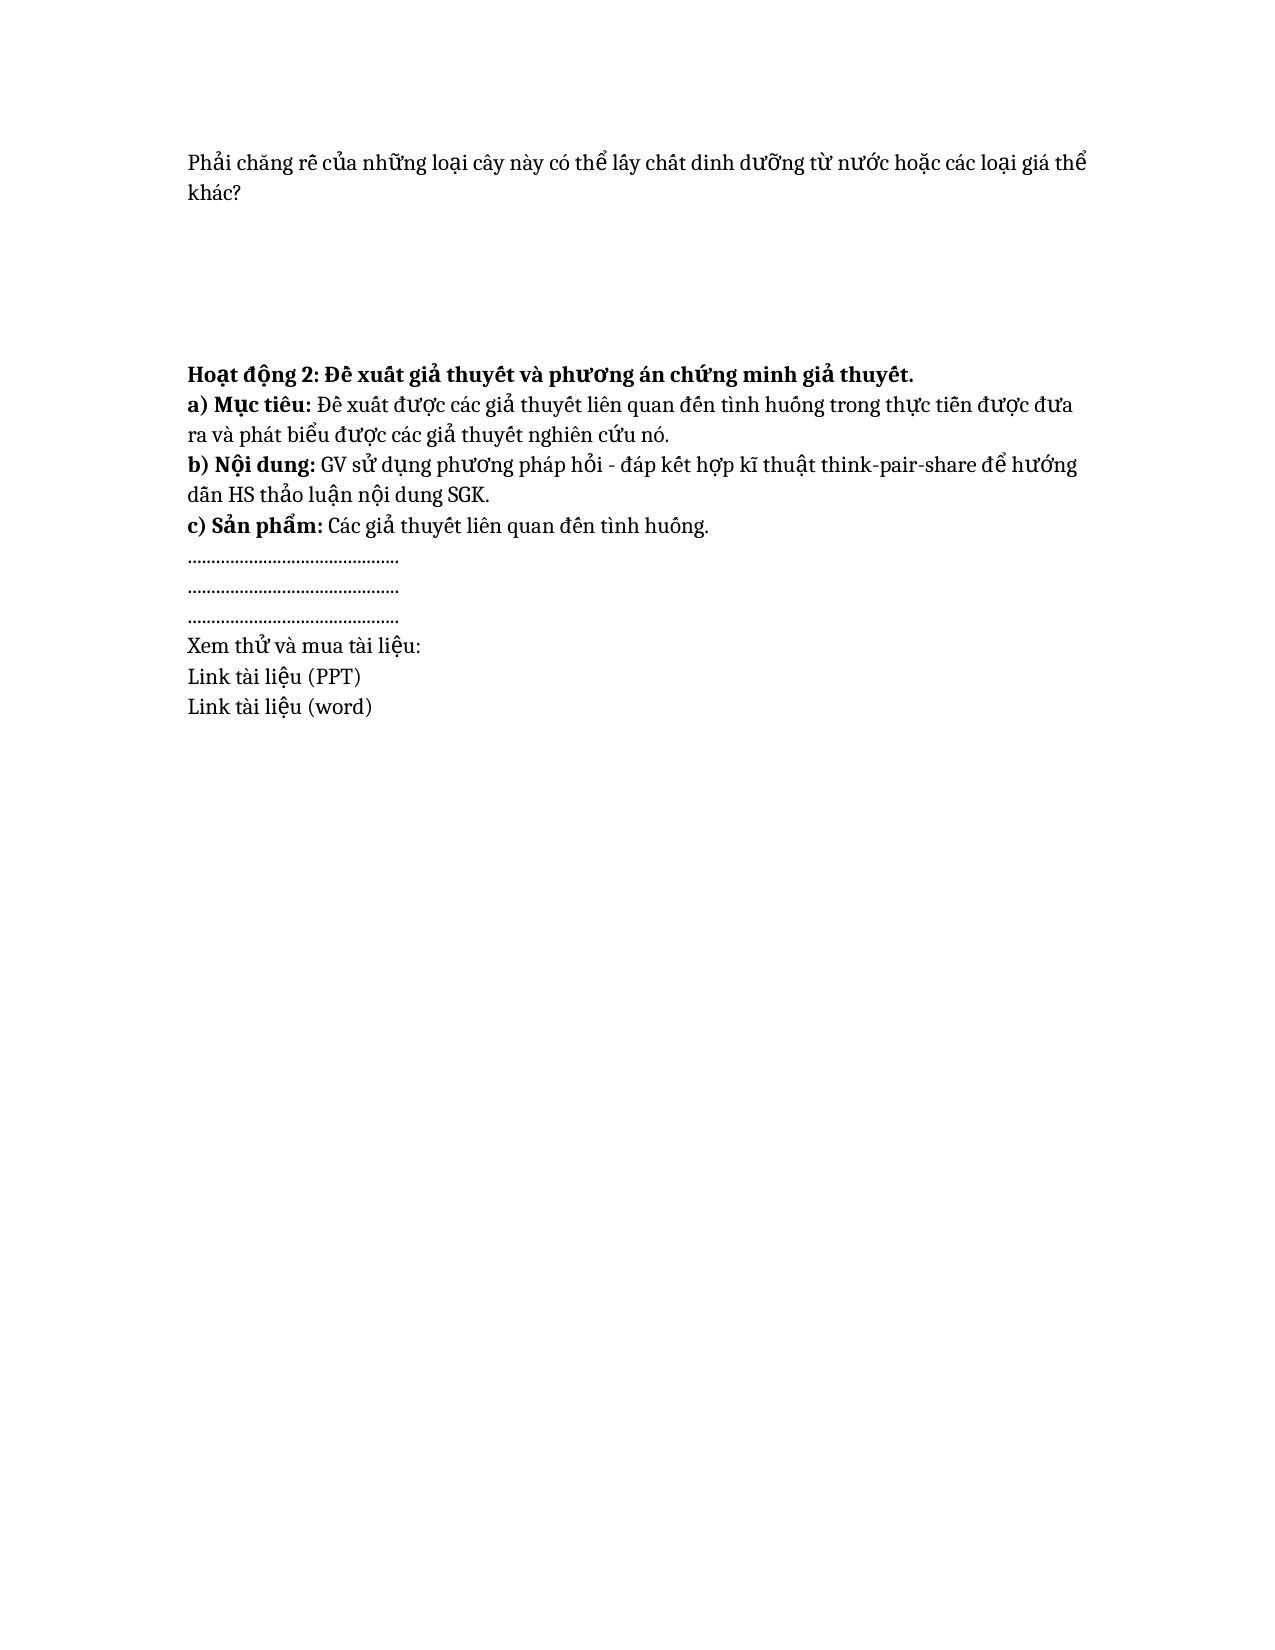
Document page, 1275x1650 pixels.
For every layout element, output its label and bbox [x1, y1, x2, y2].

text [187, 150, 1087, 750]
